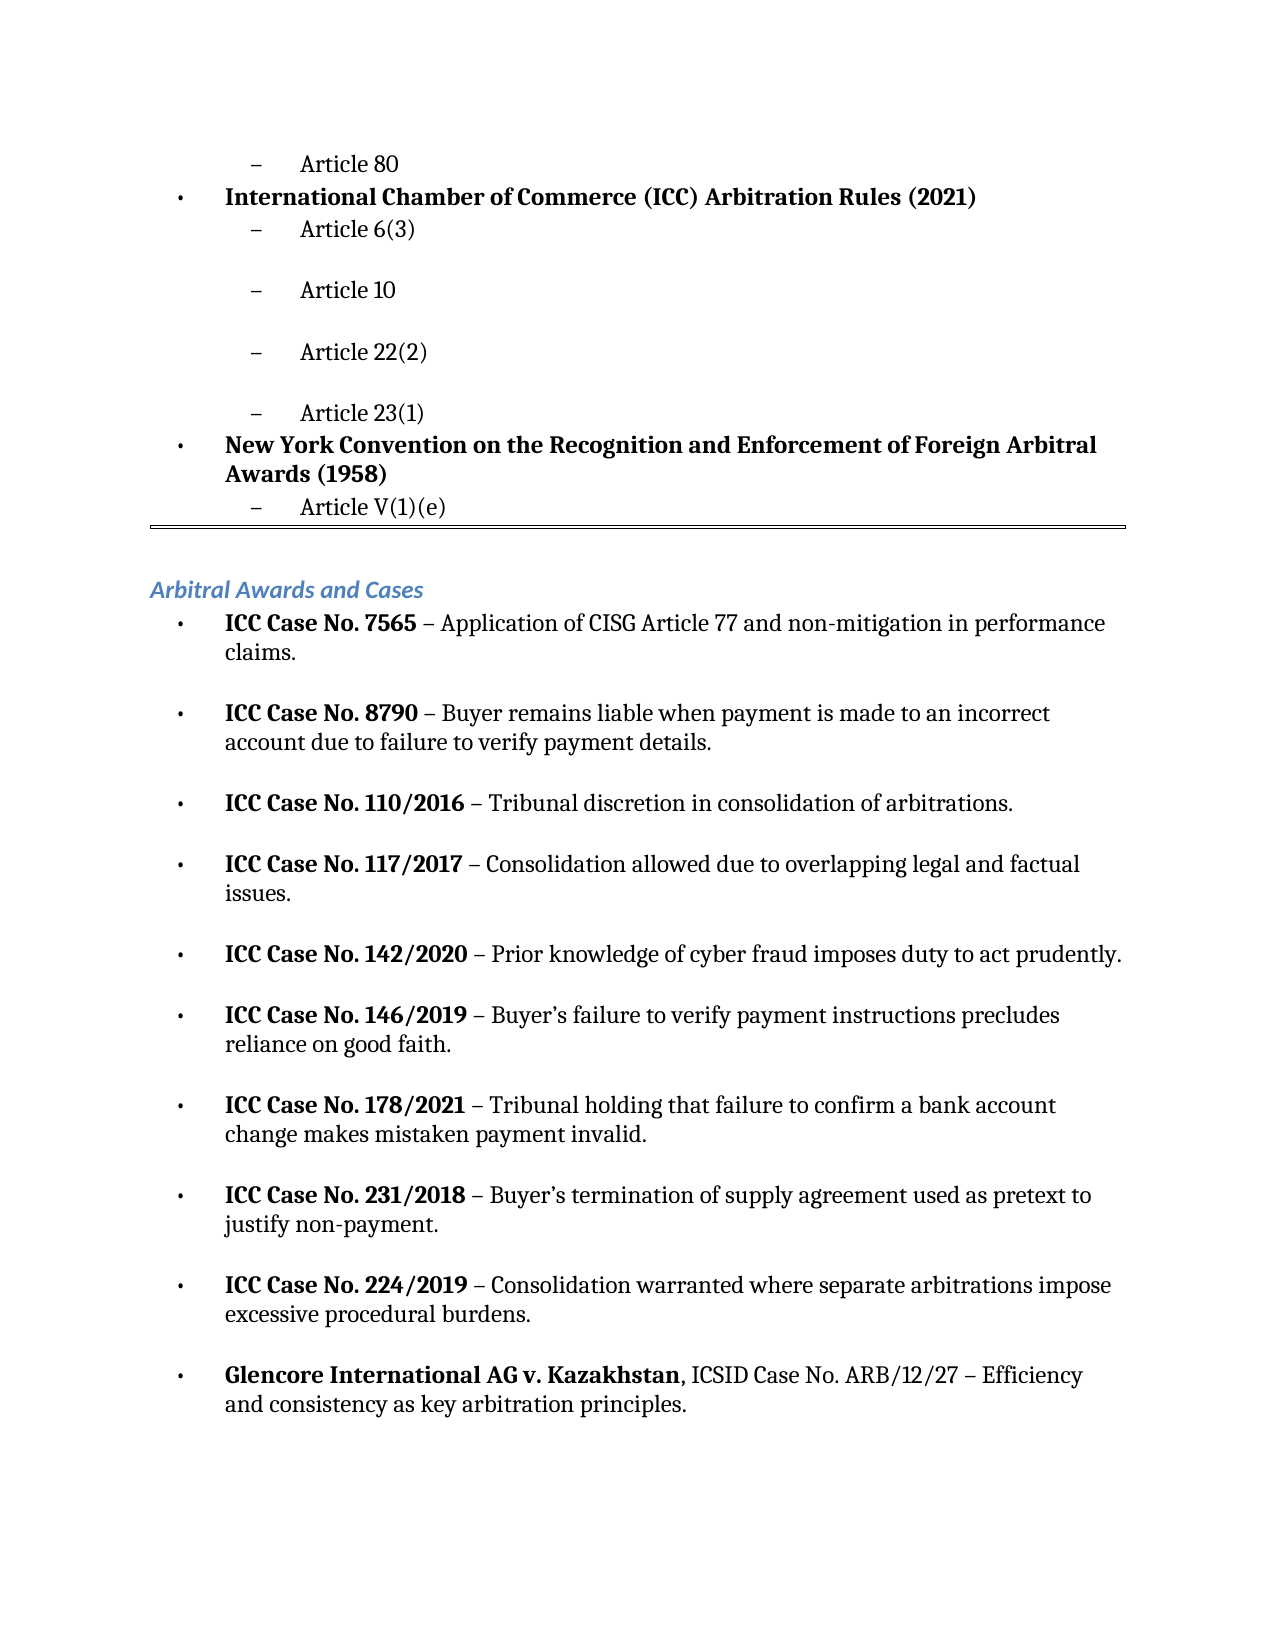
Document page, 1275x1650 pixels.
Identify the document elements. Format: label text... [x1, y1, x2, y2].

list ICC Case No. 142/2020 – Prior knowledge of cyber fraud imposes duty to act prudently. [175, 940, 1125, 998]
list Article 22(2) [250, 337, 1125, 395]
list Article 23(1) [250, 399, 1125, 427]
list ICC Case No. 178/2021 – Tribunal holding that failure to confirm a bank account change makes mistaken payment invalid. [175, 1091, 1125, 1178]
list ICC Case No. 231/2018 – Buyer’s termination of supply agreement used as pretext to justify non-payment. [175, 1181, 1125, 1268]
list Glencore International AG v. Kazakhstan, ICSID Case No. ARB/12/27 – Efficiency and consistency as key arbitration principles. [175, 1361, 1125, 1448]
subtitle Arbitral Awards and Cases [150, 574, 1125, 605]
list Article V(1)(e) [250, 492, 1125, 521]
list Article 80 [250, 150, 1125, 179]
list ICC Case No. 7565 – Application of CISG Article 77 and non-mitigation in performance claims. [175, 609, 1125, 695]
list ICC Case No. 110/2016 – Tribunal discretion in consolidation of arbitrations. [175, 789, 1125, 846]
list Article 10 [250, 276, 1125, 334]
list New York Convention on the Recognition and Enforcement of Foreign Arbitral Awards (1958) [175, 431, 1125, 489]
list ICC Case No. 146/2019 – Buyer’s failure to verify payment instructions precludes reliance on good faith. [175, 1001, 1125, 1088]
list ICC Case No. 8790 – Buyer remains liable when payment is made to an incorrect account due to failure to verify payment details. [175, 699, 1125, 785]
list ICC Case No. 224/2019 – Consolidation warranted where separate arbitrations impose excessive procedural burdens. [175, 1271, 1125, 1358]
list Article 6(3) [250, 215, 1125, 272]
list International Chamber of Commerce (ICC) Arbitration Rules (2021) [175, 182, 1125, 211]
list ICC Case No. 117/2017 – Consolidation allowed due to overlapping legal and factual issues. [175, 850, 1125, 936]
